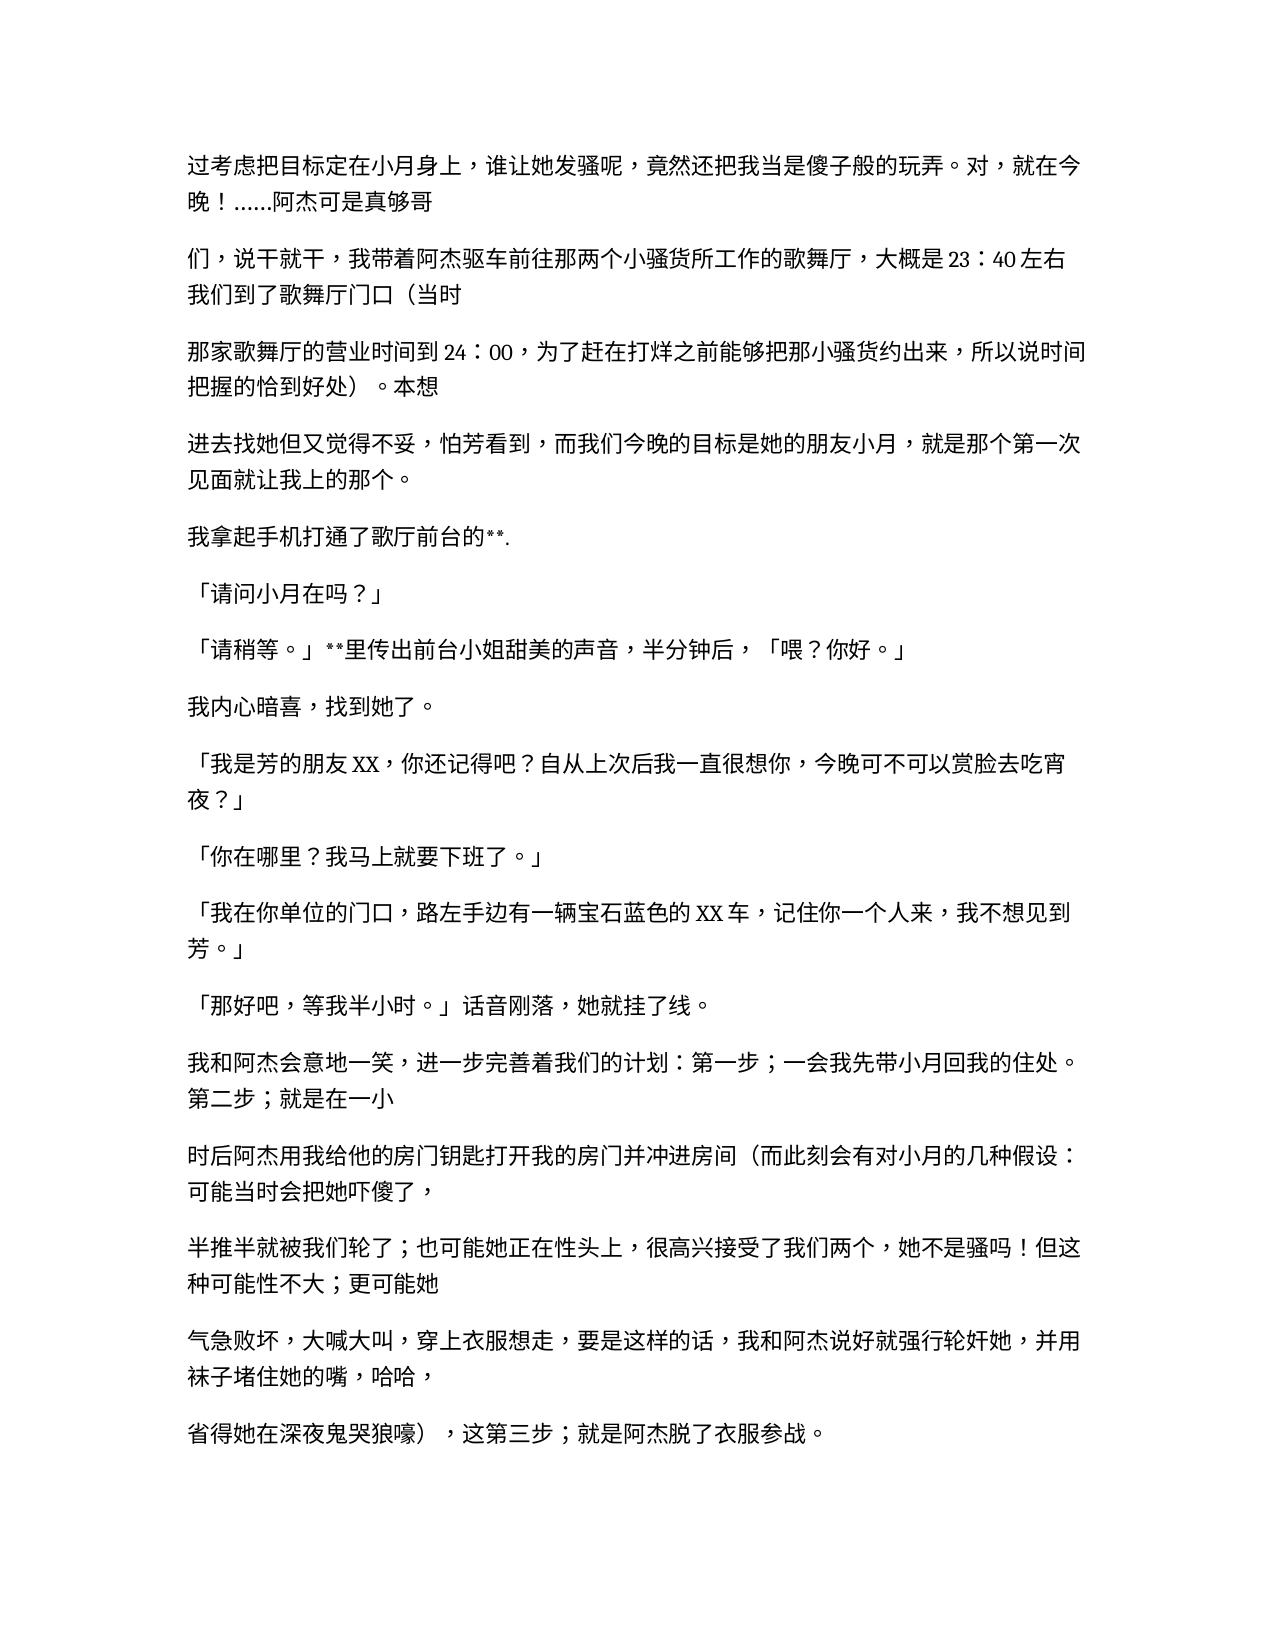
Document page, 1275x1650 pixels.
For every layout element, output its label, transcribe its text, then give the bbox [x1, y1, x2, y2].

text 那家歌舞厅的营业时间到24：00，为了赶在打烊之前能够把那小骚货约出来，所以说时间把握的恰到好处）。本想 [187, 335, 1087, 403]
text 时后阿杰用我给他的房门钥匙打开我的房门并冲进房间（而此刻会有对小月的几种假设：可能当时会把她吓傻了， [187, 1139, 1087, 1207]
text 「请稍等。」**里传出前台小姐甜美的声音，半分钟后，「喂？你好。」 [187, 634, 1087, 666]
text 「你在哪里？我马上就要下班了。」 [187, 841, 1087, 872]
text 进去找她但又觉得不妥，怕芳看到，而我们今晚的目标是她的朋友小月，就是那个第一次见面就让我上的那个。 [187, 428, 1087, 495]
text 我和阿杰会意地一笑，进一步完善着我们的计划：第一步；一会我先带小月回我的住处。第二步；就是在一小 [187, 1047, 1087, 1114]
text 半推半就被我们轮了；也可能她正在性头上，很高兴接受了我们两个，她不是骚吗！但这种可能性不大；更可能她 [187, 1232, 1087, 1299]
text 「我是芳的朋友XX，你还记得吧？自从上次后我一直很想你，今晚可不可以赏脸去吃宵夜？」 [187, 748, 1087, 815]
text 省得她在深夜鬼哭狼嚎），这第三步；就是阿杰脱了衣服参战。 [187, 1418, 1087, 1449]
text 气急败坏，大喊大叫，穿上衣服想走，要是这样的话，我和阿杰说好就强行轮奸她，并用袜子堵住她的嘴，哈哈， [187, 1325, 1087, 1392]
text 「我在你单位的门口，路左手边有一辆宝石蓝色的XX车，记住你一个人来，我不想见到芳。」 [187, 897, 1087, 964]
text 「那好吧，等我半小时。」话音刚落，她就挂了线。 [187, 990, 1087, 1021]
text 过考虑把目标定在小月身上，谁让她发骚呢，竟然还把我当是傻子般的玩弄。对，就在今晚！……阿杰可是真够哥 [187, 150, 1087, 217]
text 我内心暗喜，找到她了。 [187, 691, 1087, 722]
text 我拿起手机打通了歌厅前台的**. [187, 521, 1087, 552]
text 「请问小月在吗？」 [187, 578, 1087, 609]
text 们，说干就干，我带着阿杰驱车前往那两个小骚货所工作的歌舞厅，大概是23：40左右我们到了歌舞厅门口（当时 [187, 243, 1087, 310]
